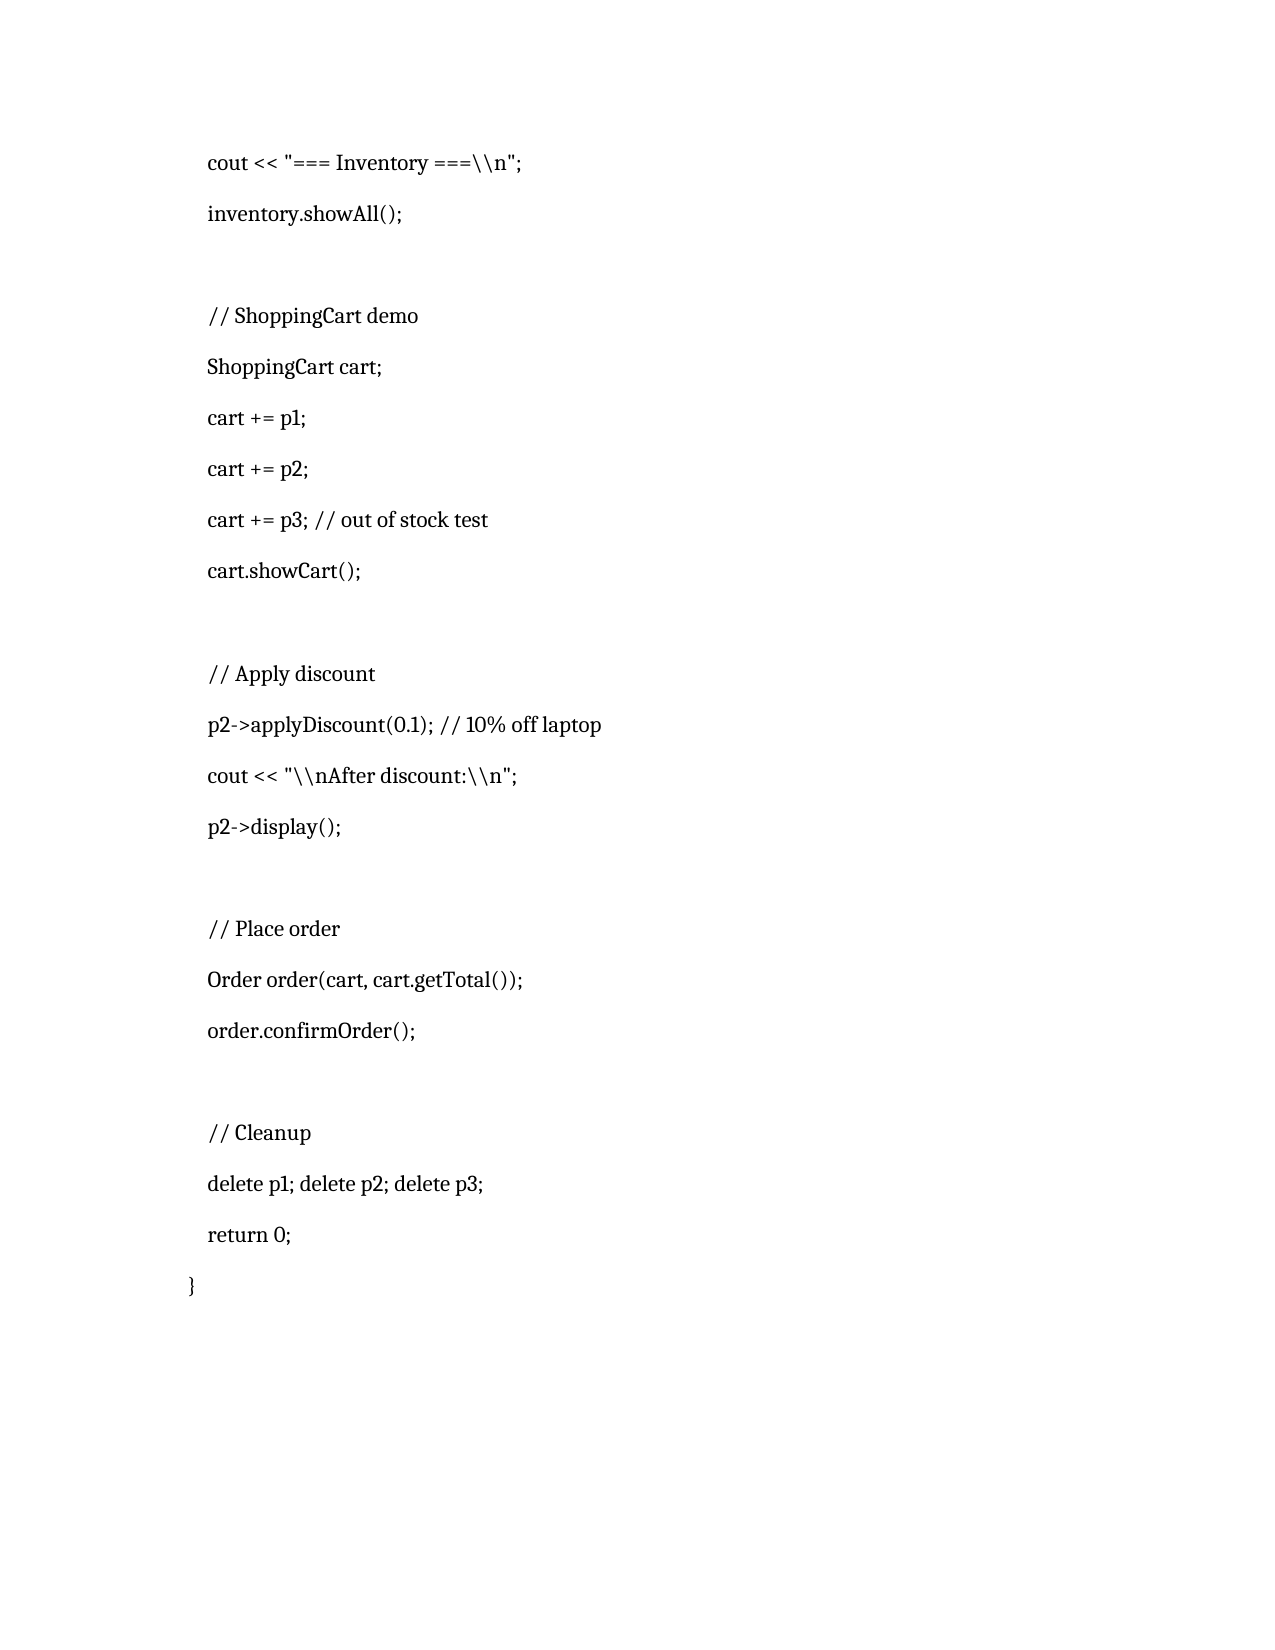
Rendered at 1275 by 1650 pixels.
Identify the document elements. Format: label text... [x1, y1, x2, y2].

text delete p1; delete p2; delete p3; [187, 1171, 1087, 1197]
text Order order(cart, cart.getTotal()); [187, 967, 1087, 993]
text cart += p3; // out of stock test [187, 507, 1087, 534]
text order.confirmOrder(); [187, 1018, 1087, 1044]
text cout << "=== Inventory ===\\n"; [187, 150, 1087, 176]
text // Apply discount [187, 660, 1087, 687]
text cart.showCart(); [187, 558, 1087, 585]
text } [187, 1273, 1087, 1299]
text cout << "\\nAfter discount:\\n"; [187, 762, 1087, 789]
text p2->applyDiscount(0.1); // 10% off laptop [187, 711, 1087, 738]
text return 0; [187, 1222, 1087, 1248]
text p2->display(); [187, 813, 1087, 840]
text cart += p1; [187, 405, 1087, 432]
text ShoppingCart cart; [187, 354, 1087, 381]
text // ShoppingCart demo [187, 303, 1087, 329]
text // Place order [187, 916, 1087, 942]
text cart += p2; [187, 456, 1087, 483]
text inventory.showAll(); [187, 201, 1087, 227]
text // Cleanup [187, 1120, 1087, 1146]
